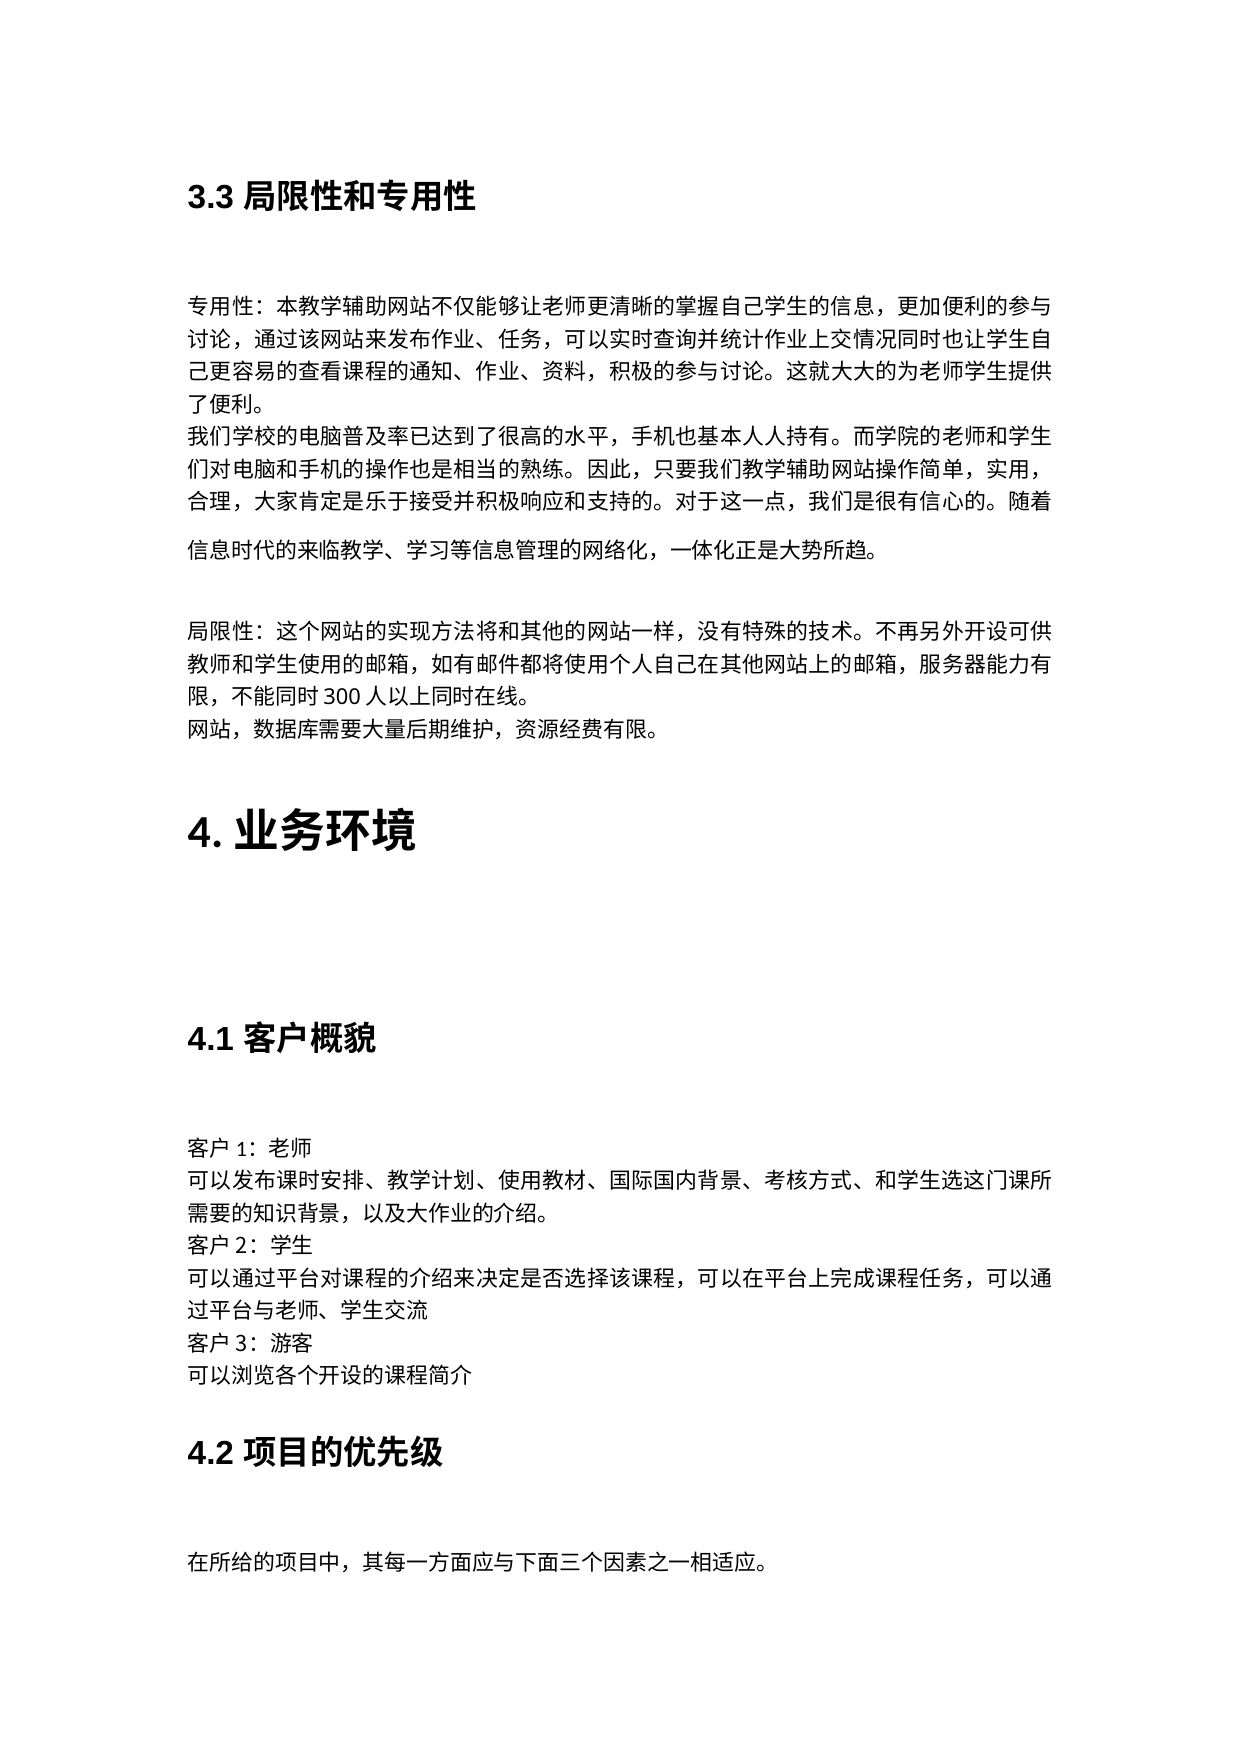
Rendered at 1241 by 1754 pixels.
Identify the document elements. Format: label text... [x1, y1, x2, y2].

subtitle 4.1 客户概貌 [187, 1004, 1053, 1069]
subtitle 4.2 项目的优先级 [187, 1418, 1053, 1483]
text 客户2：学生 [187, 1228, 1053, 1261]
text 局限性：这个网站的实现方法将和其他的网站一样，没有特殊的技术。不再另外开设可供教师和学生使用的邮箱，如有邮件都将使用个人自己在其他网站上的邮箱，服务器能力有限，不能同时300人以上同时在线。 [187, 614, 1053, 711]
text 专用性：本教学辅助网站不仅能够让老师更清晰的掌握自己学生的信息，更加便利的参与讨论，通过该网站来发布作业、任务，可以实时查询并统计作业上交情况同时也让学生自己更容易的查看课程的通知、作业、资料，积极的参与讨论。这就大大的为老师学生提供了便利。 [187, 289, 1053, 419]
text 可以浏览各个开设的课程简介 [187, 1358, 1053, 1391]
text 客户3：游客 [187, 1326, 1053, 1358]
subtitle 4. 业务环境 [187, 779, 1053, 877]
text 在所给的项目中，其每一方面应与下面三个因素之一相适应。 [187, 1544, 1053, 1577]
text 可以通过平台对课程的介绍来决定是否选择该课程，可以在平台上完成课程任务，可以通过平台与老师、学生交流 [187, 1261, 1053, 1326]
text 客户1：老师 [187, 1131, 1053, 1163]
text 我们学校的电脑普及率已达到了很高的水平，手机也基本人人持有。而学院的老师和学生们对电脑和手机的操作也是相当的熟练。因此，只要我们教学辅助网站操作简单，实用，合理，大家肯定是乐于接受并积极响应和支持的。对于这一点，我们是很有信心的。随着信息时代的来临教学、学习等信息管理的网络化，一体化正是大势所趋。 [187, 419, 1053, 581]
subtitle 3.3 局限性和专用性 [187, 162, 1053, 227]
text 可以发布课时安排、教学计划、使用教材、国际国内背景、考核方式、和学生选这门课所需要的知识背景，以及大作业的介绍。 [187, 1163, 1053, 1228]
text 网站，数据库需要大量后期维护，资源经费有限。 [187, 711, 1053, 744]
